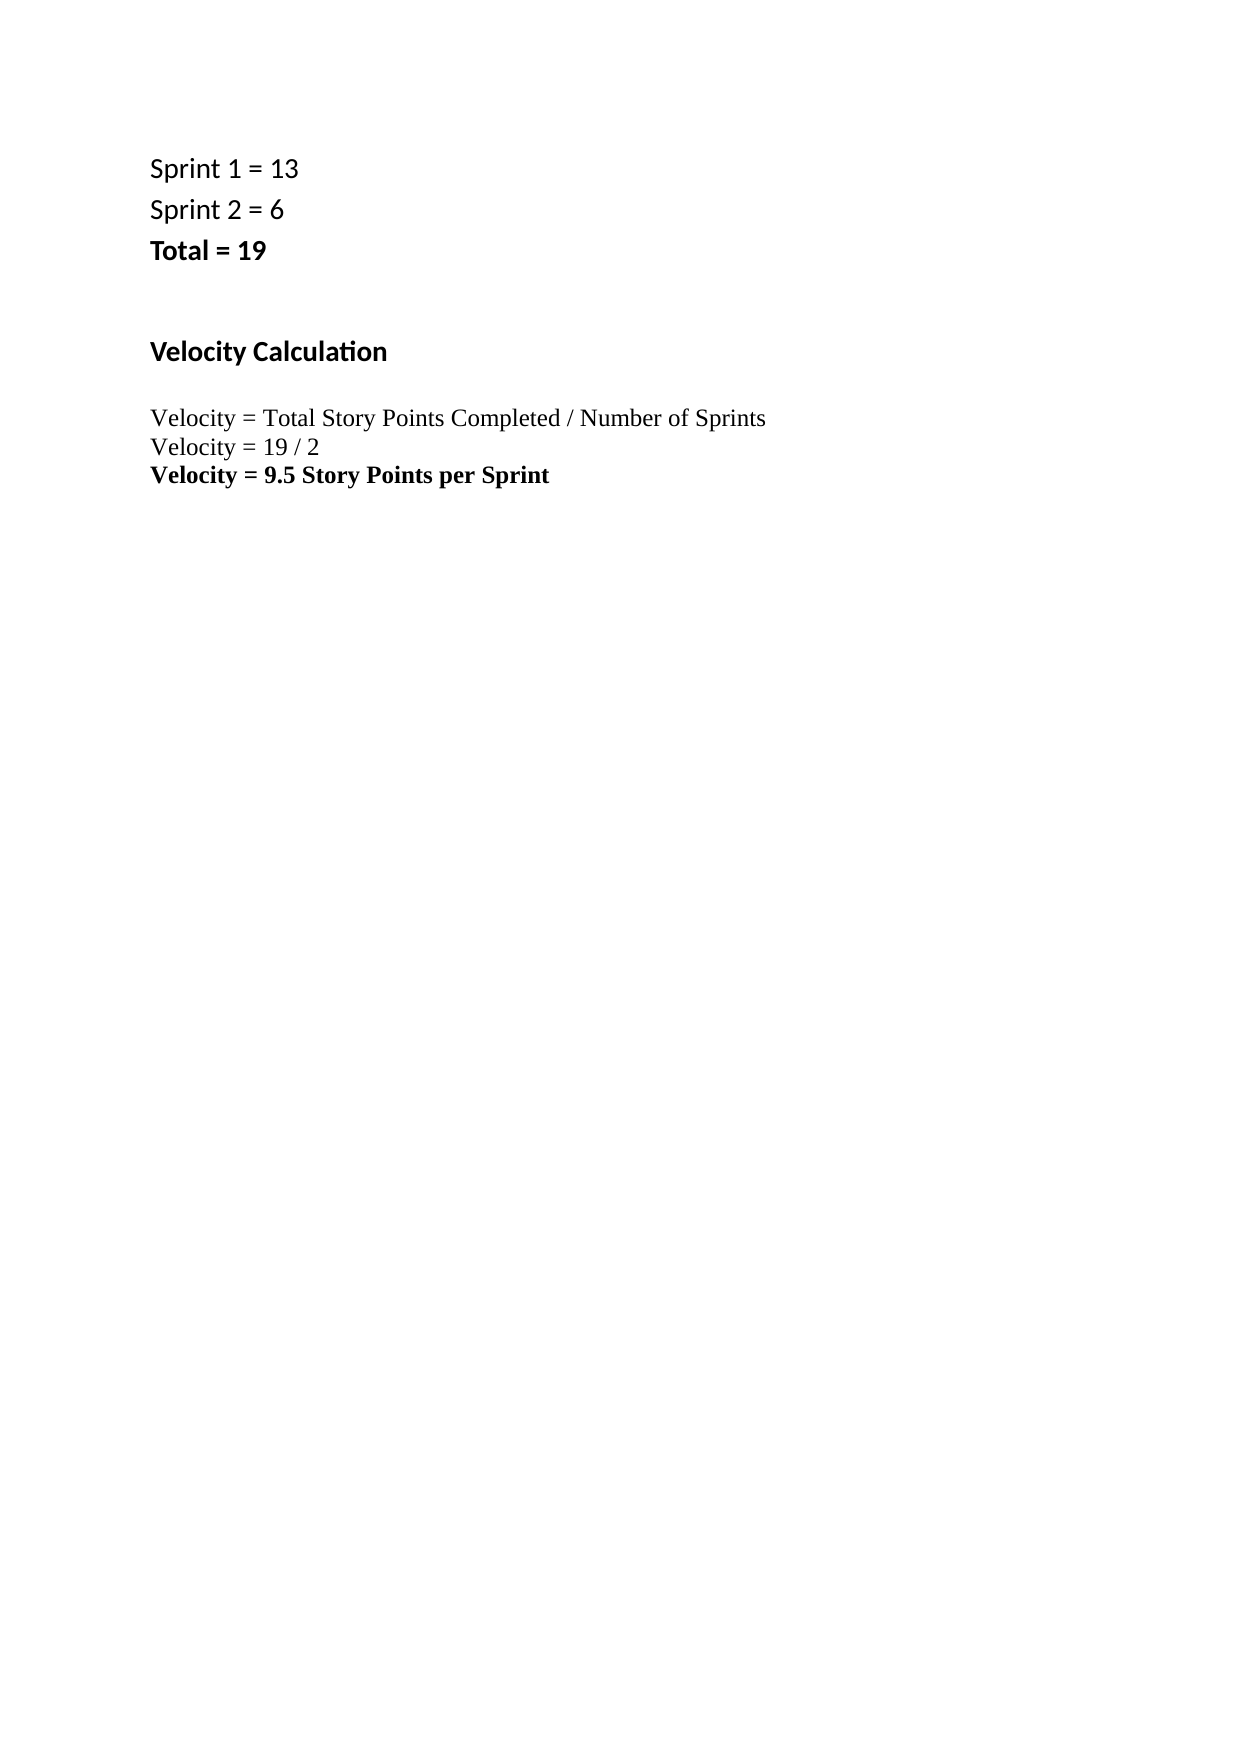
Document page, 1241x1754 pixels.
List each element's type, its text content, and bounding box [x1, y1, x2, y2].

subtitle Sprint 1 = 13 Sprint 2 = 6 Total = 19 [150, 150, 1090, 267]
text Velocity = Total Story Points Completed / Number of Sprints Velocity = 19 / 2 Velocity = 9.5 Story Points per Sprint [150, 403, 1090, 489]
subtitle Velocity Calculation [150, 333, 1090, 368]
